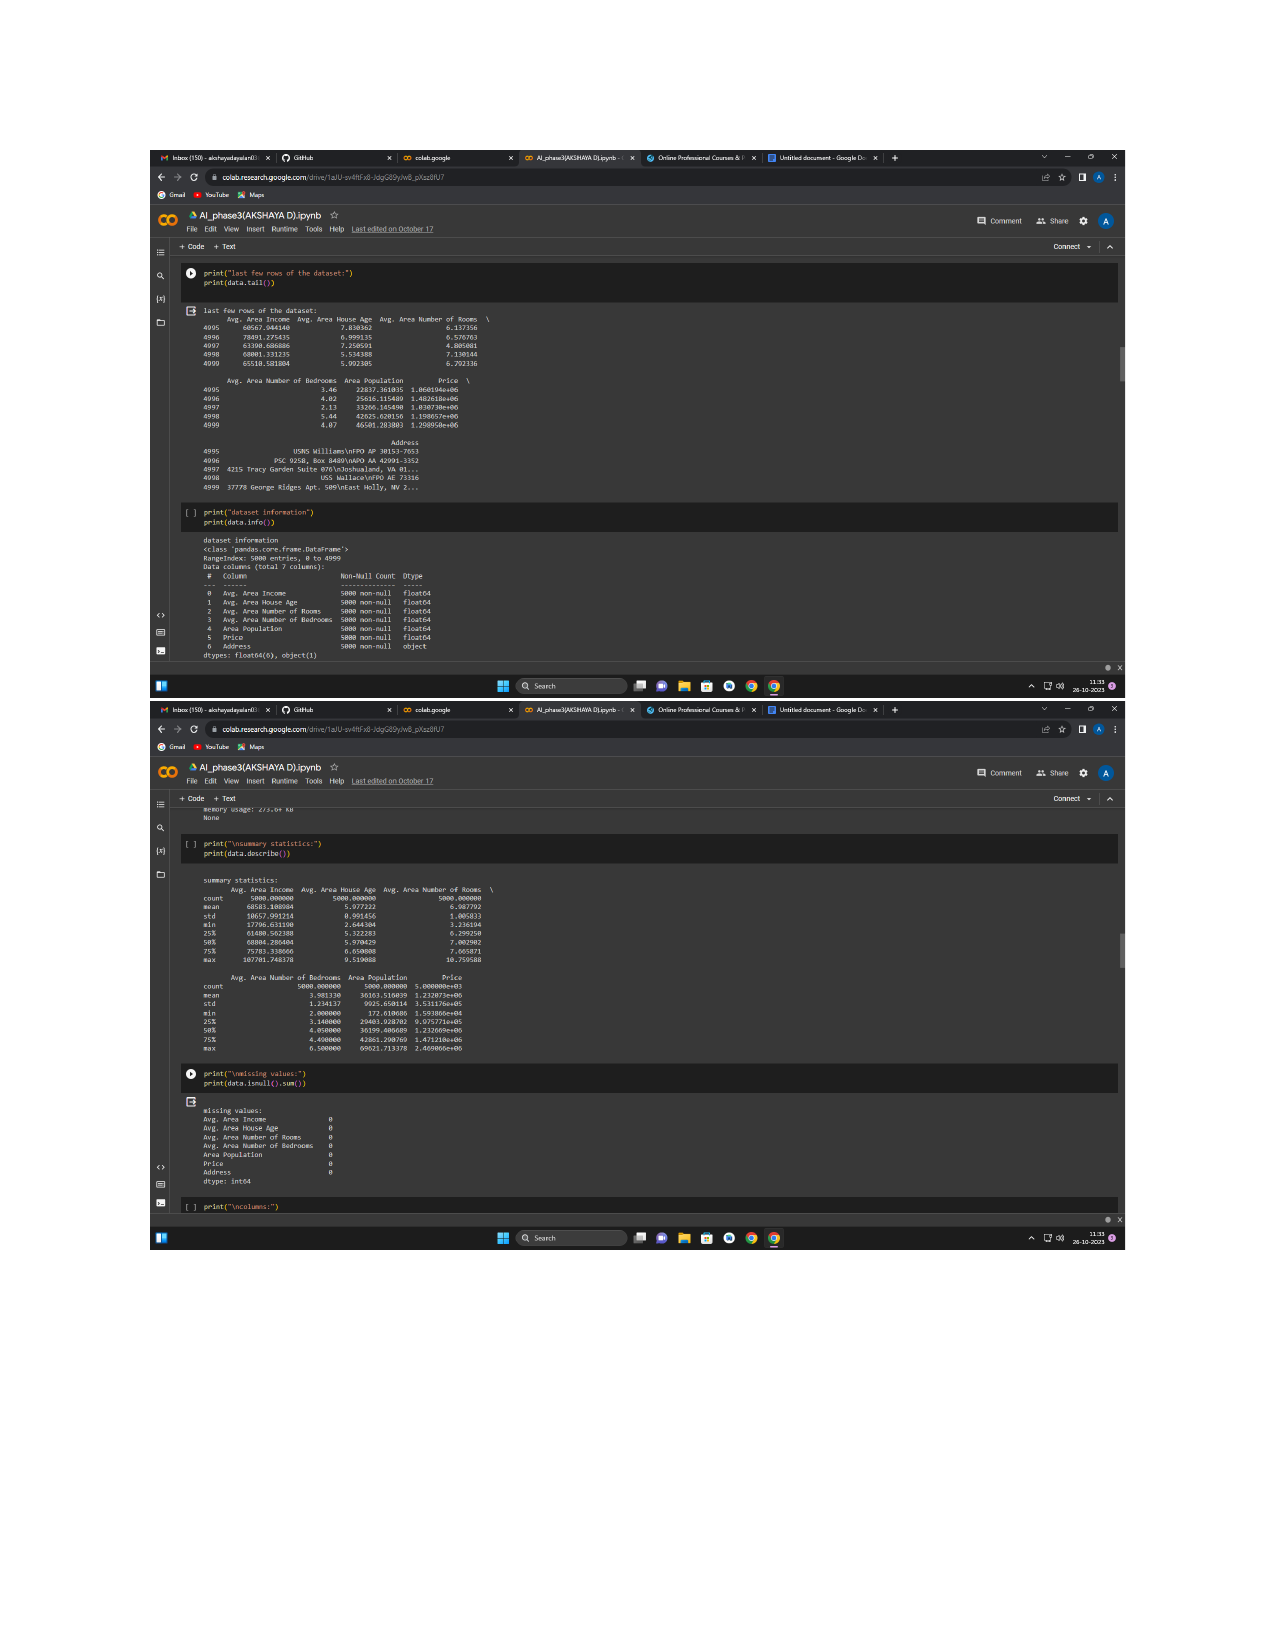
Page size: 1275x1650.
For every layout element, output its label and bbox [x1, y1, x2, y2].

picture [150, 701, 1125, 1250]
picture [150, 150, 1125, 698]
